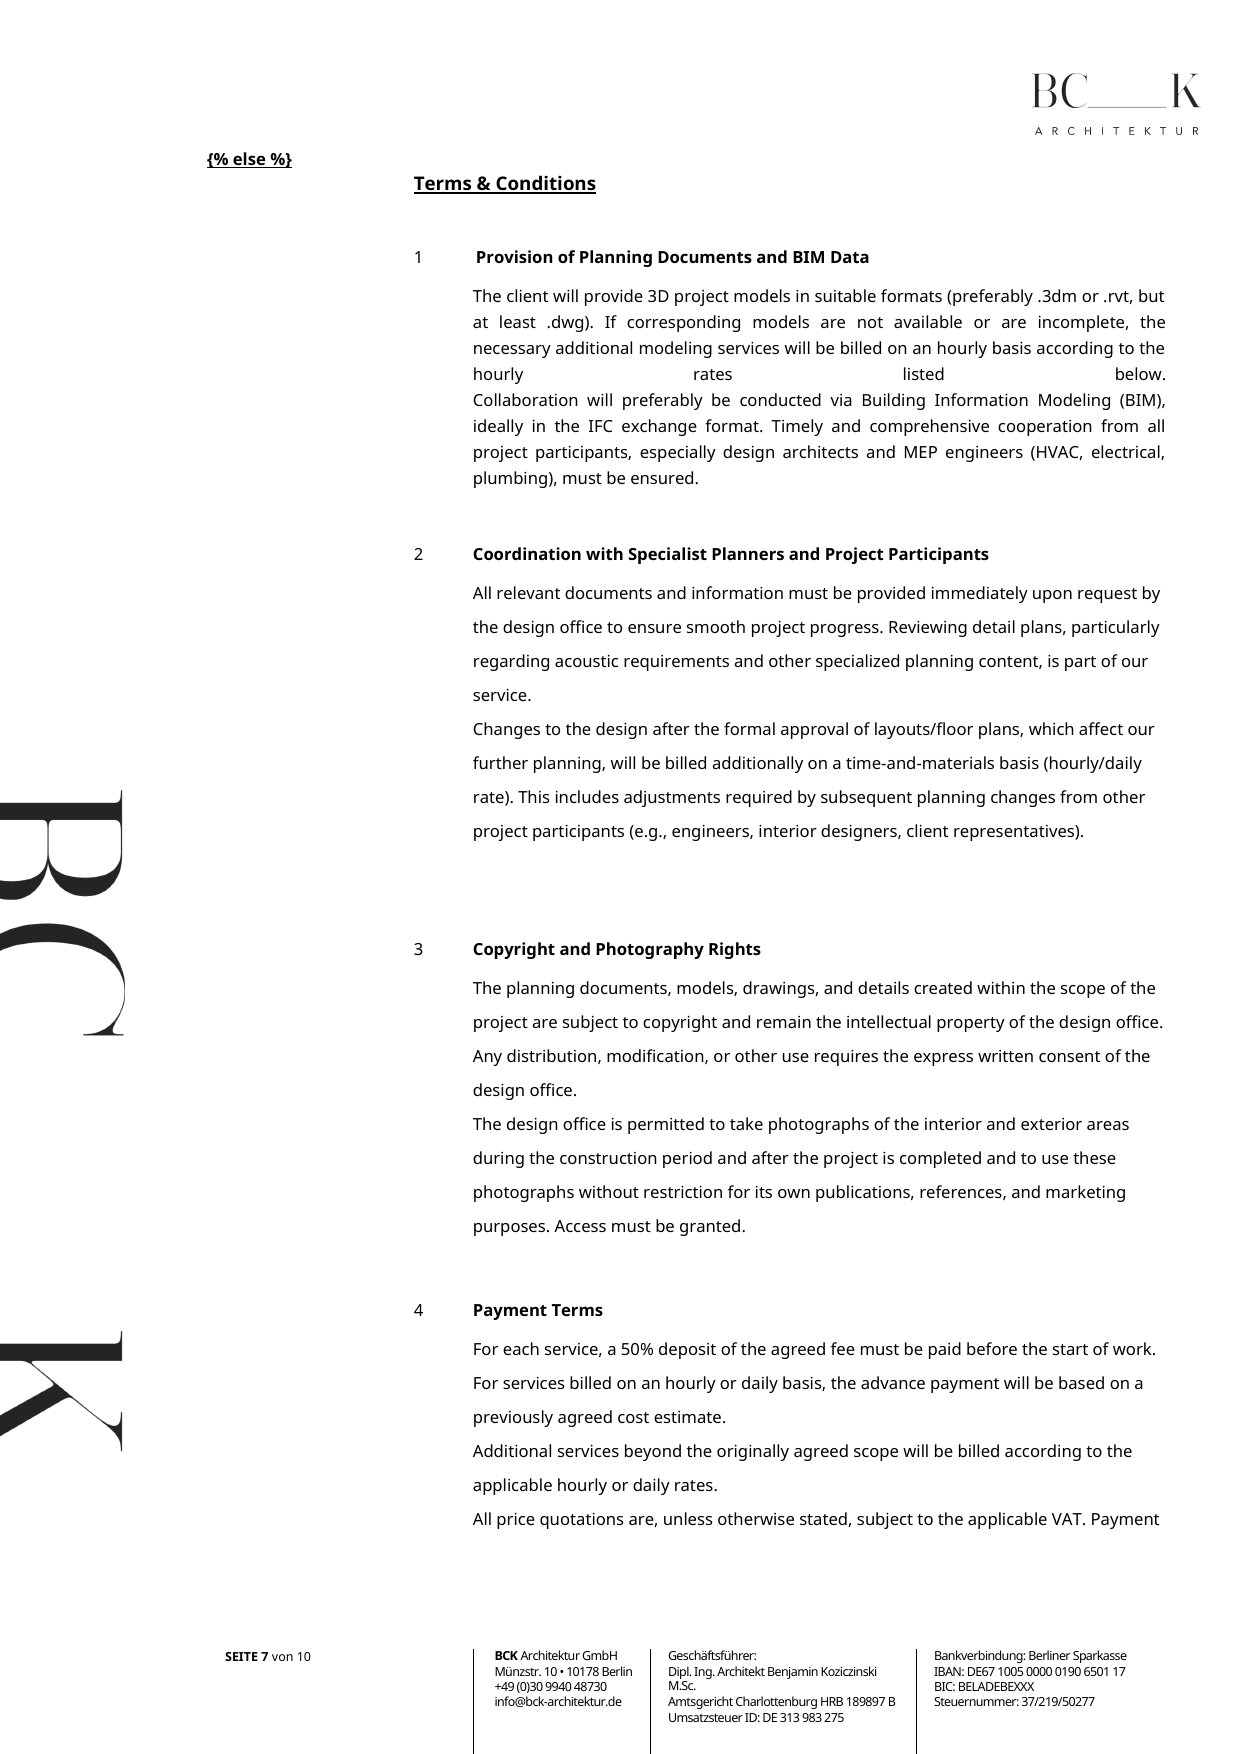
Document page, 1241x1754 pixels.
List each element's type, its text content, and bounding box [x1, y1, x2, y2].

subtitle Provision of Planning Documents and BIM Data [413, 246, 1166, 269]
text The planning documents, models, drawings, and details created within the scope of the project are subject to copyright and remain the intellectual property of the design office. Any distribution, modification, or other use requires the express written consent of the design office. The design office is permitted to take photographs of the interior and exterior areas during the construction period and after the project is completed and to use these photographs without restriction for its own publications, references, and marketing purposes. Access must be granted. [473, 976, 1166, 1238]
subtitle Copyright and Photography Rights [413, 938, 1166, 961]
text The client will provide 3D project models in suitable formats (preferably .3dm or .rvt, but at least .dwg). If corresponding models are not available or are incomplete, the necessary additional modeling services will be billed on an hourly basis according to the hourly rates listed below. Collaboration will preferably be conducted via Building Information Modeling (BIM), ideally in the IFC exchange format. Timely and comprehensive cooperation from all project participants, especially design architects and MEP engineers (HVAC, electrical, plumbing), must be ensured. [473, 284, 1166, 489]
subtitle Coordination with Specialist Planners and Project Participants [413, 543, 1166, 566]
text Changes to the design after the formal approval of layouts/floor plans, which affect our further planning, will be billed additionally on a time-and-materials basis (hourly/daily rate). This includes adjustments required by subsequent planning changes from other project participants (e.g., engineers, interior designers, client representatives). [473, 718, 1166, 842]
text {% else %} [207, 148, 1166, 170]
picture [1032, 73, 1201, 135]
subtitle Payment Terms [413, 1299, 1166, 1322]
text Terms & Conditions [340, 170, 1166, 196]
picture [0, 791, 125, 1549]
text All relevant documents and information must be provided immediately upon request by the design office to ensure smooth project progress. Reviewing detail plans, particularly regarding acoustic requirements and other specialized planning content, is part of our service. [473, 581, 1166, 706]
